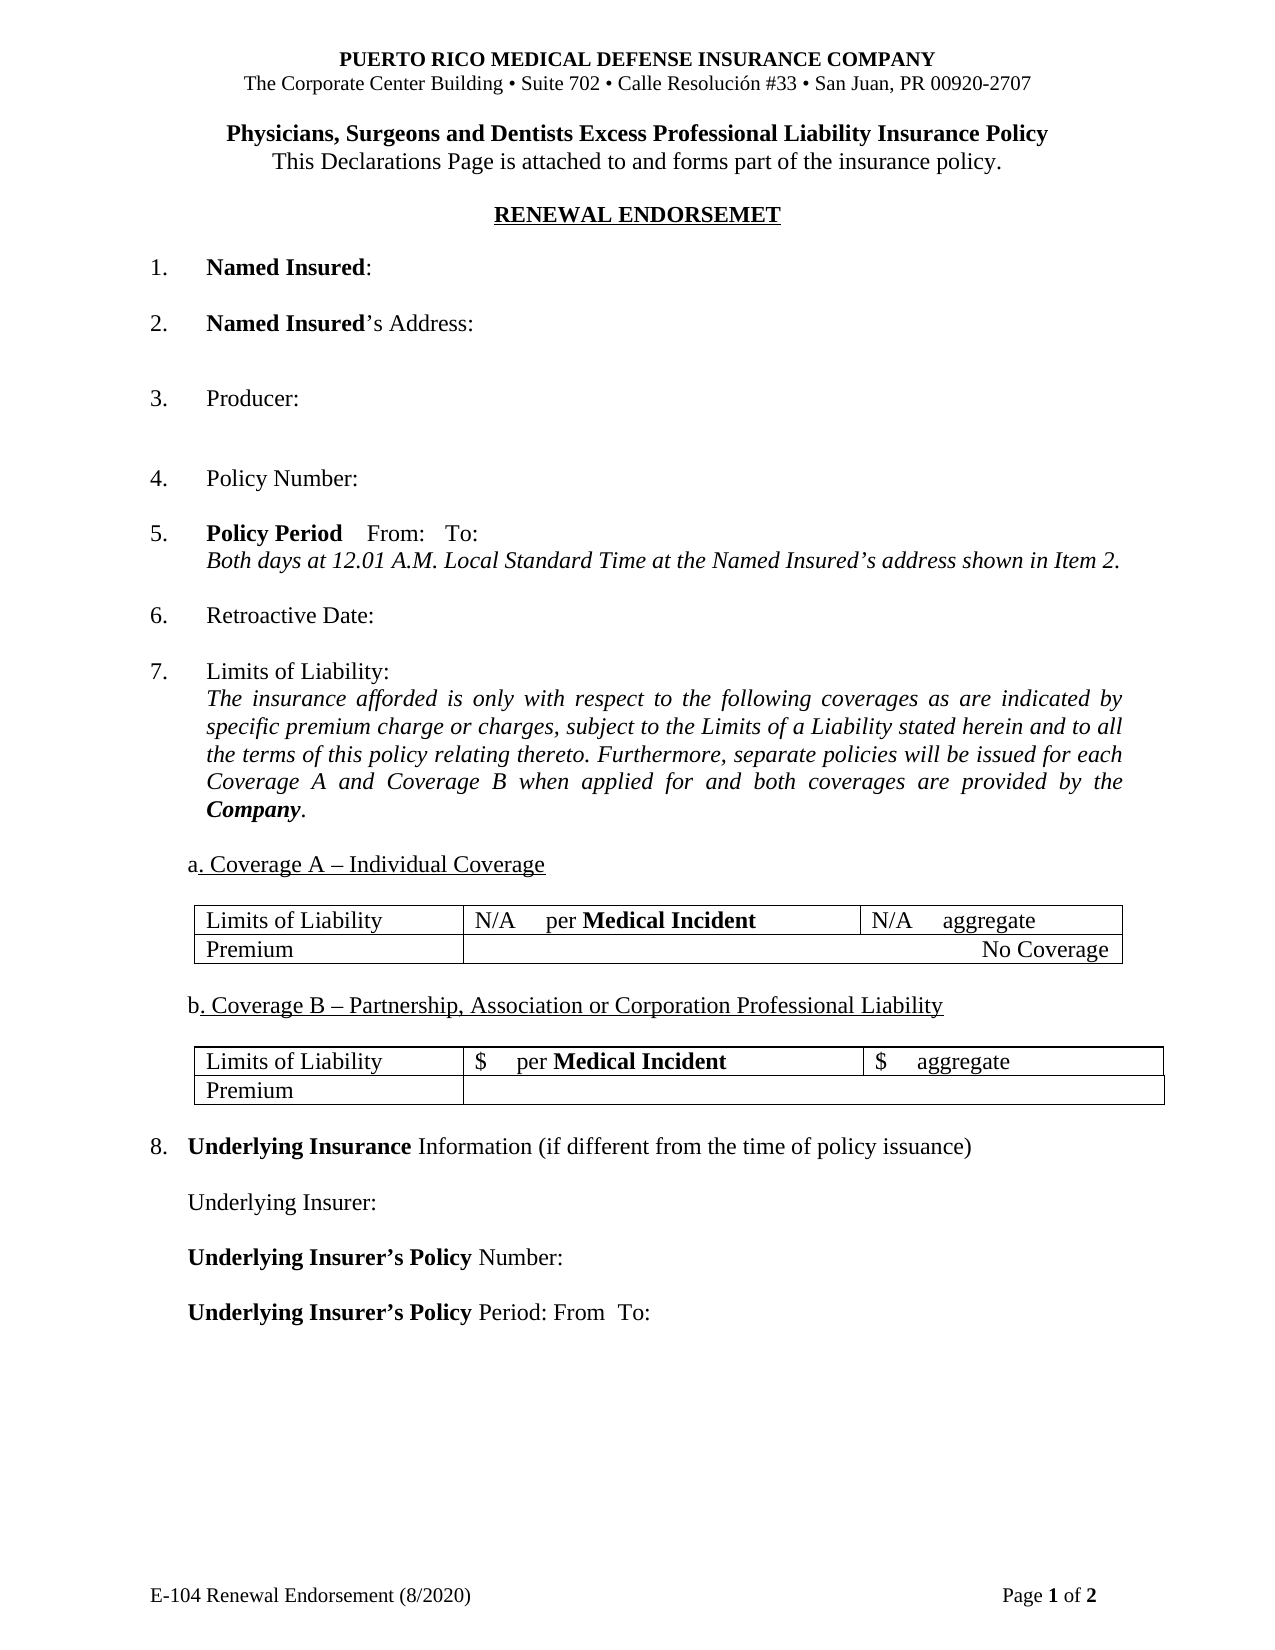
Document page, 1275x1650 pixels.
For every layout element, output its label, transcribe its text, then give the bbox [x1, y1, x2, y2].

table_cell No Coverage [464, 935, 1122, 962]
text RENEWAL ENDORSEMET [150, 201, 1125, 227]
list Policy Number: [150, 463, 1125, 491]
table_header N/A per Medical Incident [464, 906, 860, 934]
text b. Coverage B – Partnership, Association or Corporation Professional Liability [187, 991, 1125, 1019]
list Policy Period From: To: [150, 519, 1125, 546]
list Underlying Insurer’s Policy Period: From To: [187, 1298, 1125, 1326]
text The insurance afforded is only with respect to the following coverages as are indicated by specific premium charge or charges, subject to the Limits of a Liability stated herein and to all the terms of this policy relating thereto. Furthermore, separate policies will be issued for each Coverage A and Coverage B when applied for and both coverages are provided by the Company. [206, 684, 1125, 822]
list Producer: [150, 384, 1125, 412]
table_cell Premium [195, 1076, 463, 1104]
list Retroactive Date: [150, 602, 1125, 629]
table_header Limits of Liability [195, 1048, 463, 1075]
list Limits of Liability: [150, 657, 1125, 684]
list Underlying Insurer’s Policy Number: [187, 1243, 1125, 1270]
list Named Insured’s Address: [150, 308, 1125, 336]
text a. Coverage A – Individual Coverage [187, 850, 1125, 878]
table_header $ per Medical Incident [464, 1048, 863, 1075]
table_header N/A aggregate [861, 906, 1122, 934]
text Physicians, Surgeons and Dentists Excess Professional Liability Insurance Policy [150, 119, 1125, 147]
table_header $ aggregate [864, 1048, 1163, 1075]
table_header Limits of Liability [195, 906, 463, 934]
table_cell [464, 1076, 1164, 1104]
text This Declarations Page is attached to and forms part of the insurance policy. [150, 147, 1125, 174]
list Named Insured: [150, 253, 1125, 281]
table_cell Premium [195, 935, 463, 962]
list Underlying Insurer: [187, 1187, 1125, 1215]
text Both days at 12.01 A.M. Local Standard Time at the Named Insured’s address shown in Item 2. [206, 546, 1125, 574]
list Underlying Insurance Information (if different from the time of policy issuance) [150, 1132, 1125, 1160]
